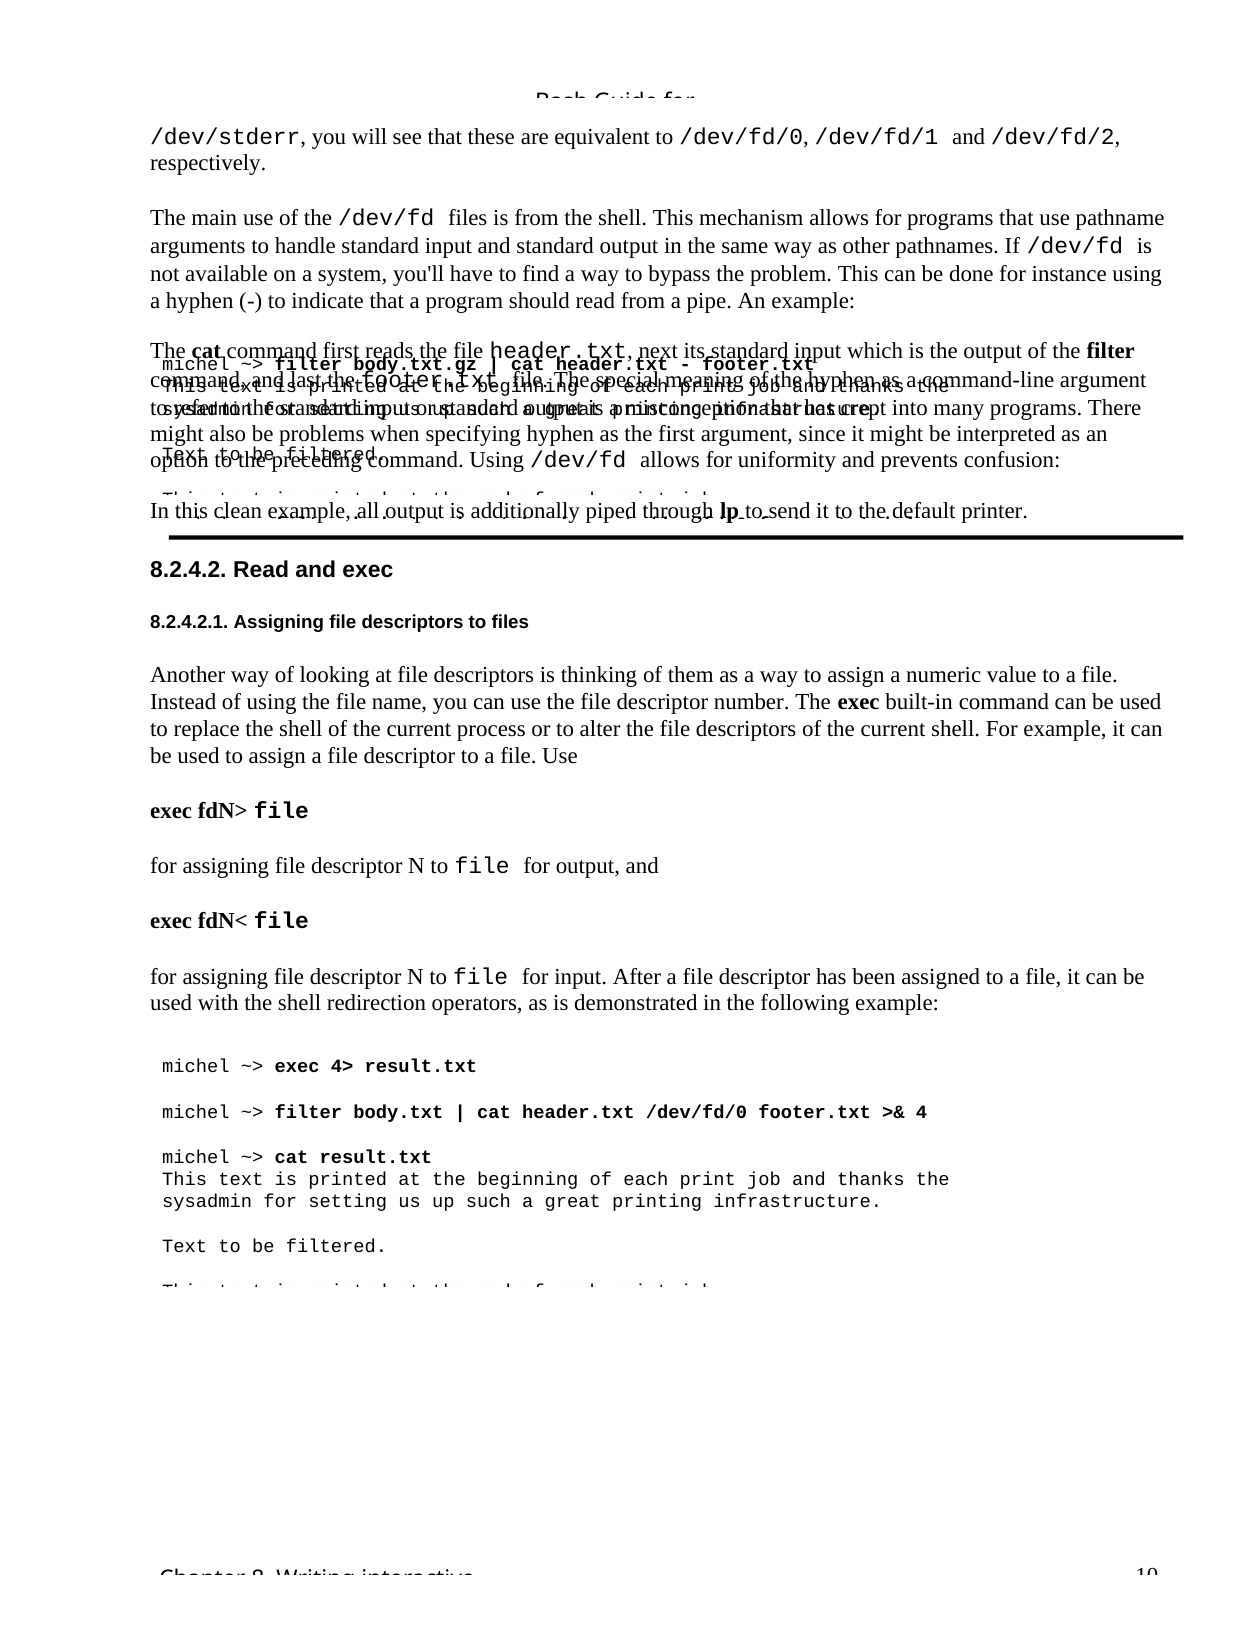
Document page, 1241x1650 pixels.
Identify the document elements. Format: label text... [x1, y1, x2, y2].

subtitle Read and exec [150, 556, 1240, 582]
text In this clean example, all output is additionally piped through lp to send it to the default printer. [150, 497, 1240, 523]
text for assigning file descriptor N to file for output, and [150, 852, 1240, 880]
text The main use of the /dev/fd files is from the shell. This mechanism allows for programs that use pathname arguments to handle standard input and standard output in the same way as other pathnames. If /dev/fd is not available on a system, you'll have to find a way to bypass the problem. This can be done for instance using a hyphen (-) to indicate that a program should read from a pipe. An example: [150, 204, 1166, 313]
subtitle exec fdN< file [150, 907, 1240, 935]
text Another way of looking at file descriptors is thinking of them as a way to assign a numeric value to a file. Instead of using the file name, you can use the file descriptor number. The exec built-in command can be used to replace the shell of the current process or to alter the file descriptors of the current shell. For example, it can be used to assign a file descriptor to a file. Use [150, 661, 1166, 768]
list Assigning file descriptors to files [150, 611, 1240, 632]
text The cat command first reads the file header.txt, next its standard input which is the output of the filter command, and last the footer.txt file. The special meaning of the hyphen as a command-line argument to refer to the standard input or standard output is a misconception that has crept into many programs. There might also be problems when specifying hyphen as the first argument, since it might be interpreted as an option to the preceding command. Using /dev/fd allows for uniformity and prevents confusion: [150, 337, 1164, 475]
subtitle exec fdN> file [150, 797, 1240, 825]
text /dev/stderr, you will see that these are equivalent to /dev/fd/0, /dev/fd/1 and /dev/fd/2, respectively. [150, 123, 1156, 175]
text for assigning file descriptor N to file for input. After a file descriptor has been assigned to a file, it can be used with the shell redirection operators, as is demonstrated in the following example: [150, 963, 1156, 1015]
